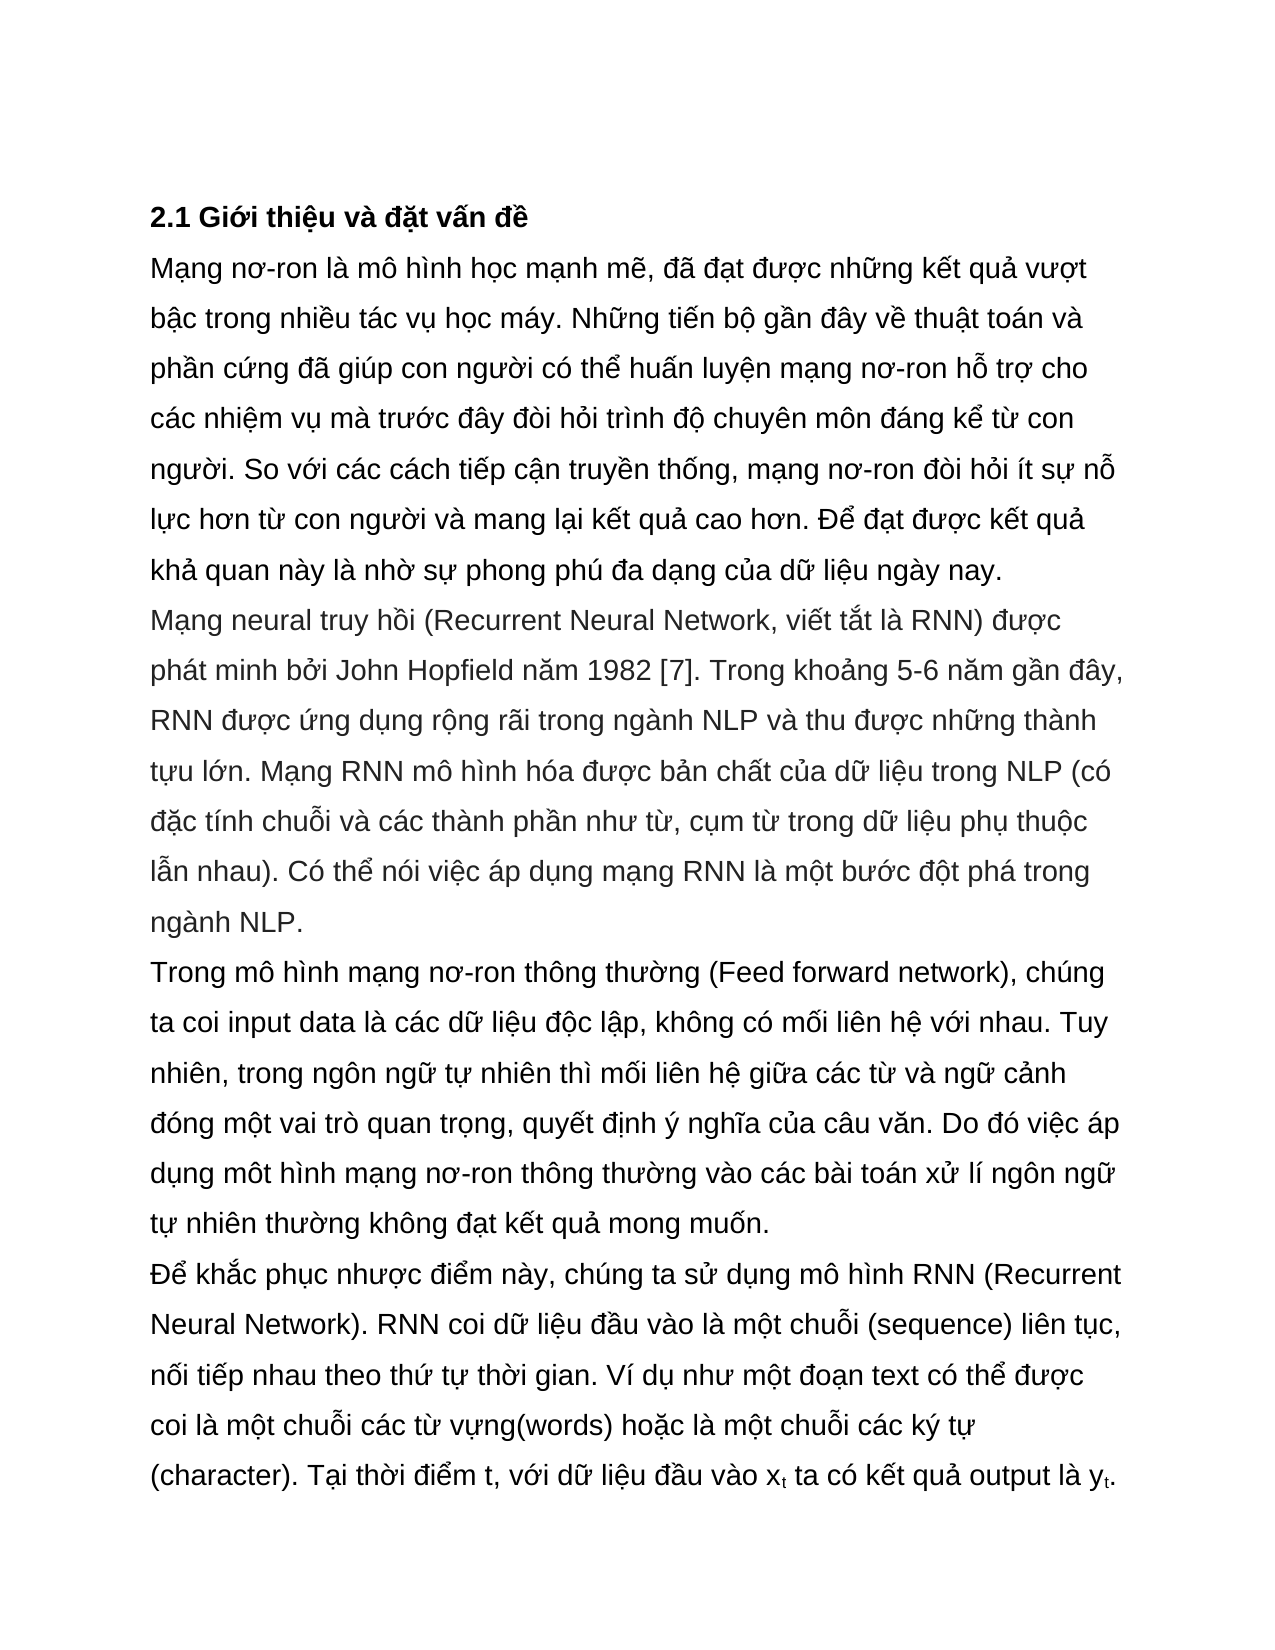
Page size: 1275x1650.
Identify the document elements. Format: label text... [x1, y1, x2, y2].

text Mạng neural truy hồi (Recurrent Neural Network, viết tắt là RNN) được phát minh bởi John Hopfield năm 1982 [7]. Trong khoảng 5-6 năm gần đây, RNN được ứng dụng rộng rãi trong ngành NLP và thu được những thành tựu lớn. Mạng RNN mô hình hóa được bản chất của dữ liệu trong NLP (có đặc tính chuỗi và các thành phần như từ, cụm từ trong dữ liệu phụ thuộc lẫn nhau). Có thể nói việc áp dụng mạng RNN là một bước đột phá trong ngành NLP. [150, 603, 1125, 938]
text Trong mô hình mạng nơ-ron thông thường (Feed forward network), chúng ta coi input data là các dữ liệu độc lập, không có mối liên hệ với nhau. Tuy nhiên, trong ngôn ngữ tự nhiên thì mối liên hệ giữa các từ và ngữ cảnh đóng một vai trò quan trọng, quyết định ý nghĩa của câu văn. Do đó việc áp dụng môt hình mạng nơ-ron thông thường vào các bài toán xử lí ngôn ngữ tự nhiên thường không đạt kết quả mong muốn. [150, 955, 1125, 1240]
text 2.1 Giới thiệu và đặt vấn đề [150, 200, 1125, 234]
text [150, 1257, 1125, 1492]
text Mạng nơ-ron là mô hình học mạnh mẽ, đã đạt được những kết quả vượt bậc trong nhiều tác vụ học máy. Những tiến bộ gần đây về thuật toán và phần cứng đã giúp con người có thể huấn luyện mạng nơ-ron hỗ trợ cho các nhiệm vụ mà trước đây đòi hỏi trình độ chuyên môn đáng kể từ con người. So với các cách tiếp cận truyền thống, mạng nơ-ron đòi hỏi ít sự nỗ lực hơn từ con người và mang lại kết quả cao hơn. Để đạt được kết quả khả quan này là nhờ sự phong phú đa dạng của dữ liệu ngày nay. [150, 251, 1125, 586]
